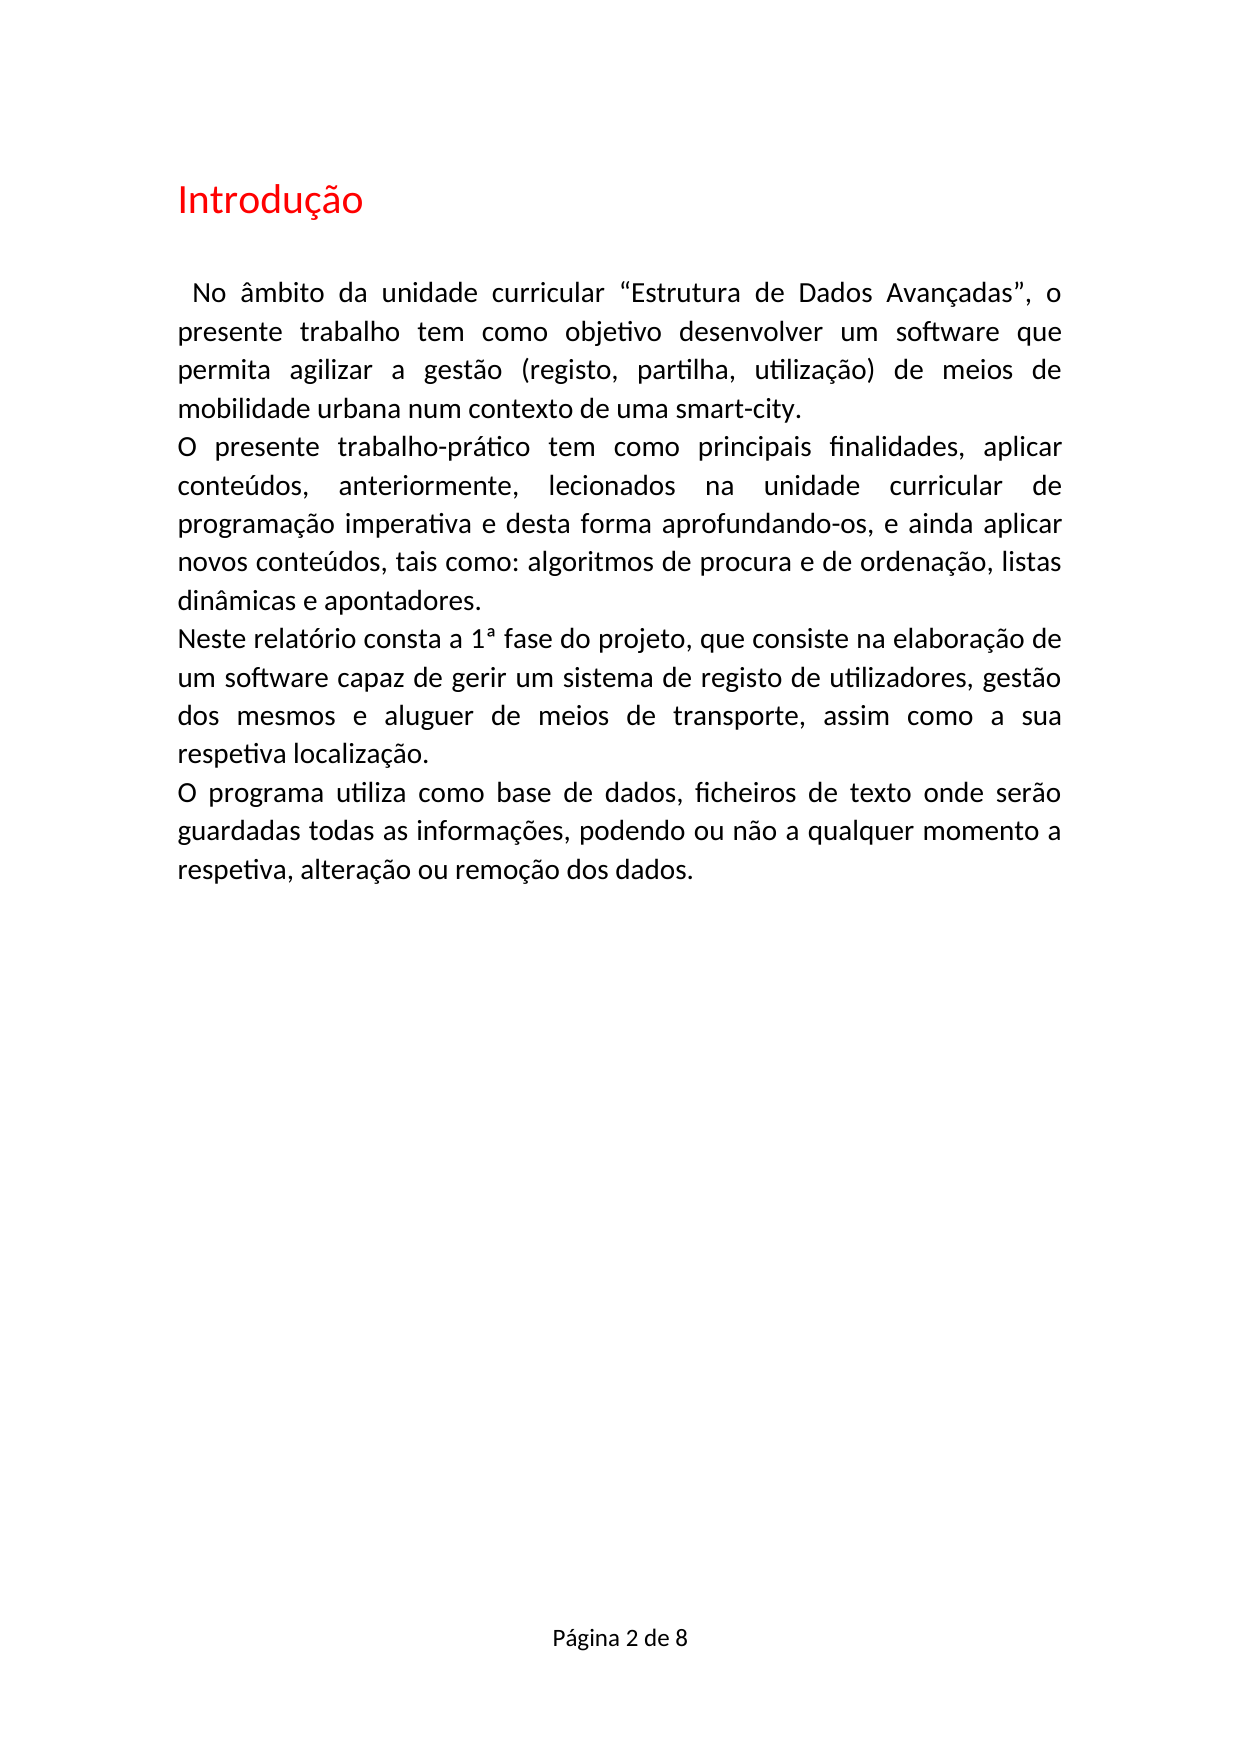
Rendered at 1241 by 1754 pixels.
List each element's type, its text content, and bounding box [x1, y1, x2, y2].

subtitle Introdução [177, 173, 1063, 223]
text O programa utiliza como base de dados, ficheiros de texto onde serão guardadas todas as informações, podendo ou não a qualquer momento a respetiva, alteração ou remoção dos dados. [177, 774, 1063, 887]
text O presente trabalho-prático tem como principais finalidades, aplicar conteúdos, anteriormente, lecionados na unidade curricular de programação imperativa e desta forma aprofundando-os, e ainda aplicar novos conteúdos, tais como: algoritmos de procura e de ordenação, listas dinâmicas e apontadores. [177, 428, 1063, 617]
text No âmbito da unidade curricular “Estrutura de Dados Avançadas”, o presente trabalho tem como objetivo desenvolver um software que permita agilizar a gestão (registo, partilha, utilização) de meios de mobilidade urbana num contexto de uma smart-city. [177, 274, 1063, 425]
text Neste relatório consta a 1ª fase do projeto, que consiste na elaboração de um software capaz de gerir um sistema de registo de utilizadores, gestão dos mesmos e aluguer de meios de transporte, assim como a sua respetiva localização. [177, 620, 1063, 771]
